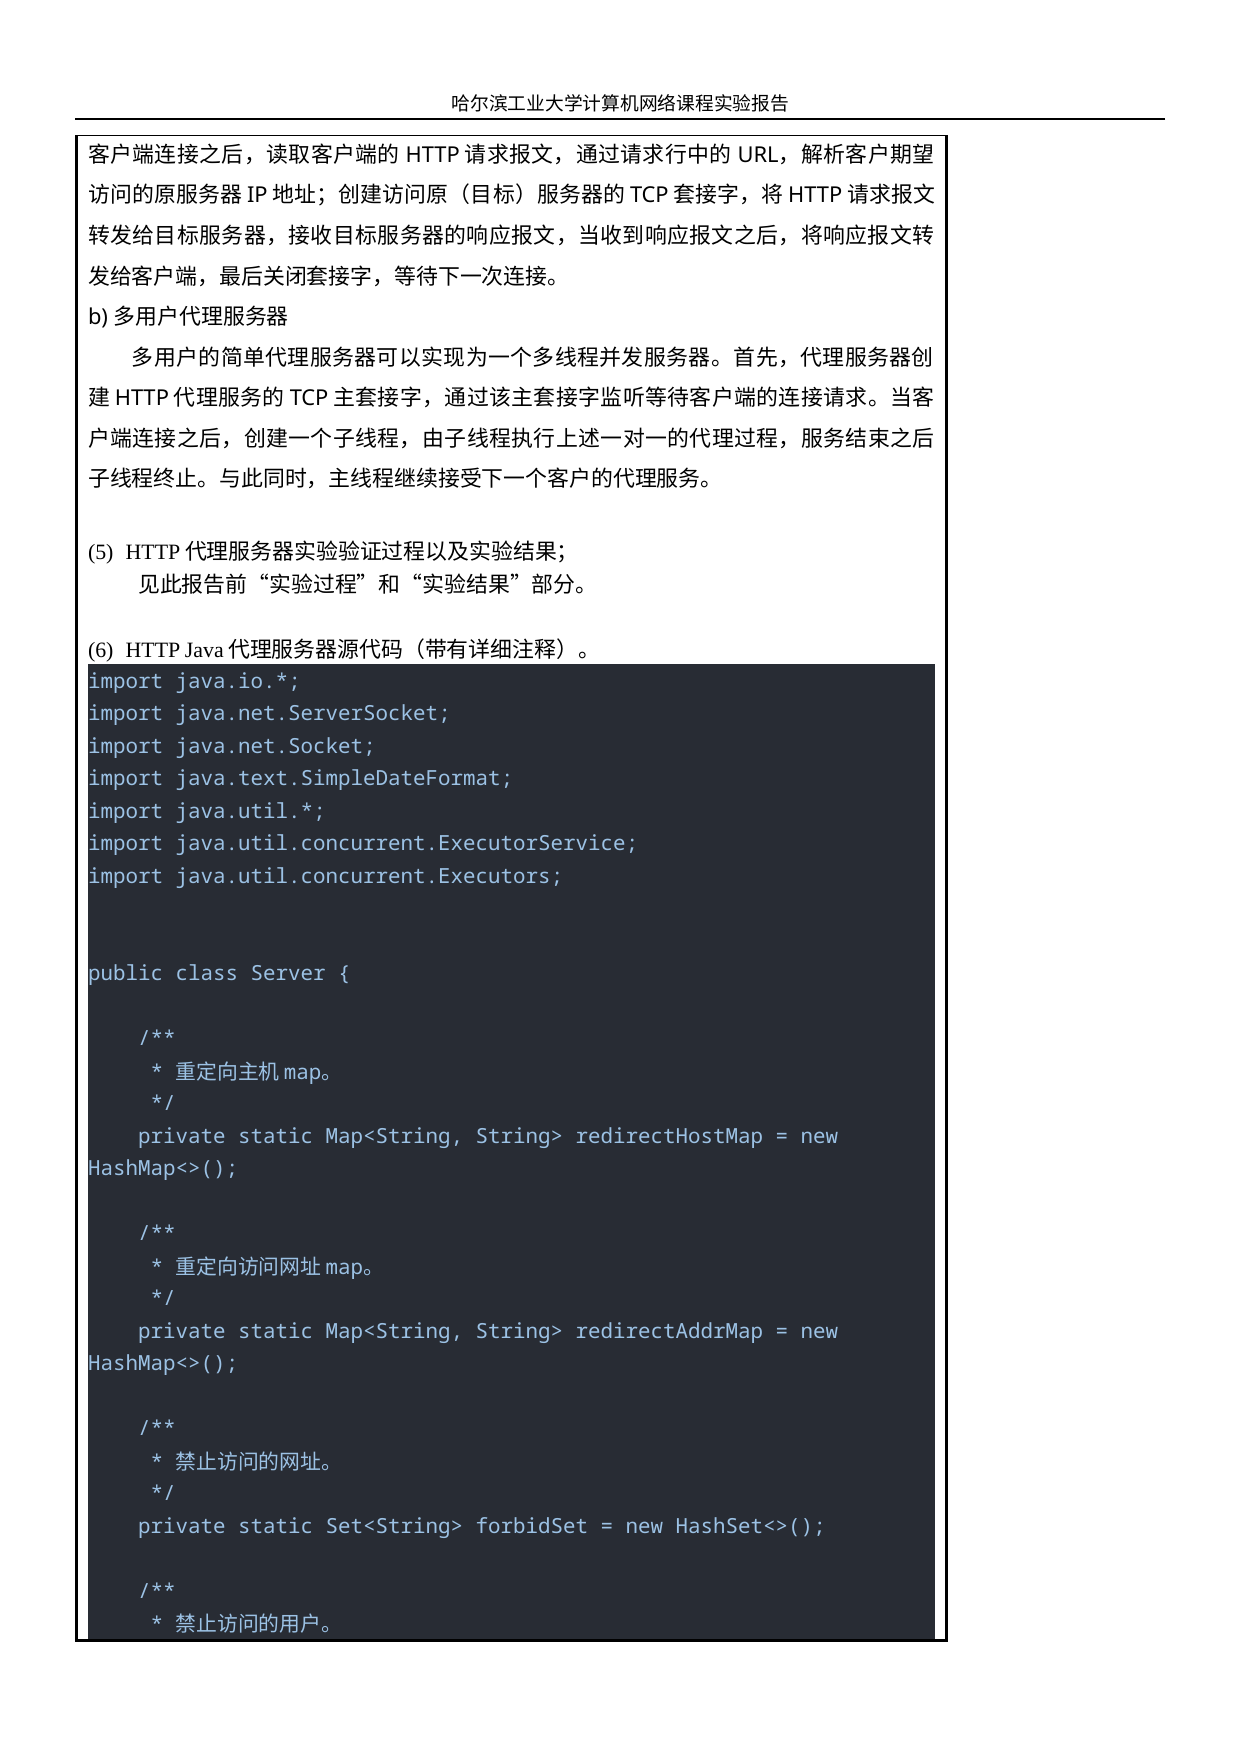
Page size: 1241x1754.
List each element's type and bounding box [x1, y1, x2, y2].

table_cell [78, 136, 945, 1639]
